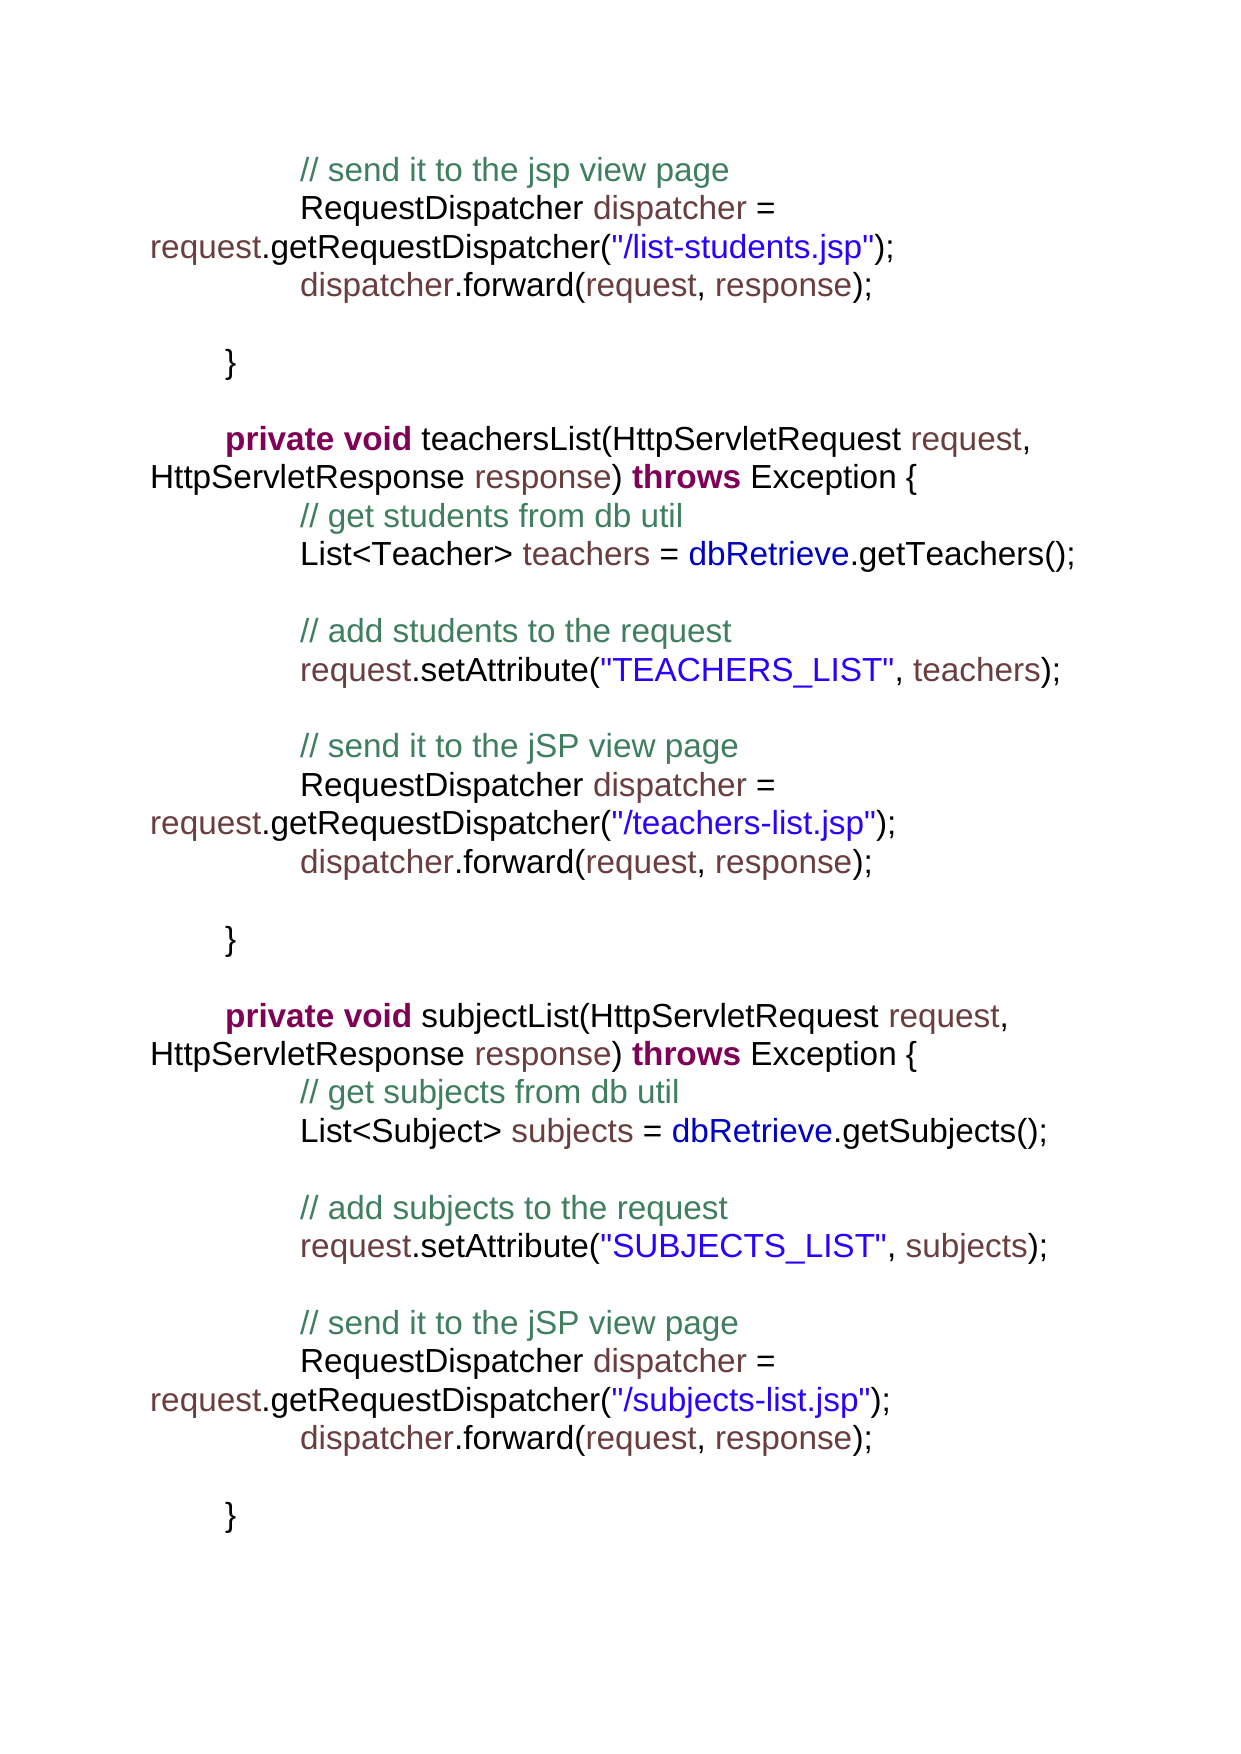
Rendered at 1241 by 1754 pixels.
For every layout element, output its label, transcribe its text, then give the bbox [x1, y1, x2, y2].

text List<Subject> subjects = dbRetrieve.getSubjects(); [150, 1111, 1090, 1149]
text // add subjects to the request [150, 1188, 1090, 1226]
text // get students from db util [150, 496, 1090, 534]
text request.setAttribute("TEACHERS_LIST", teachers); [150, 650, 1090, 688]
text } [150, 1495, 1090, 1534]
text // send it to the jSP view page [150, 1303, 1090, 1342]
text request.setAttribute("SUBJECTS_LIST", subjects); [150, 1226, 1090, 1265]
text RequestDispatcher dispatcher = request.getRequestDispatcher("/teachers-list.jsp"); [150, 765, 1090, 842]
text dispatcher.forward(request, response); [150, 265, 1090, 304]
text private void teachersList(HttpServletRequest request, HttpServletResponse response) throws Exception { [150, 419, 1090, 496]
text List<Teacher> teachers = dbRetrieve.getTeachers(); [150, 534, 1090, 573]
text } [150, 919, 1090, 957]
text RequestDispatcher dispatcher = request.getRequestDispatcher("/subjects-list.jsp"); [150, 1342, 1090, 1418]
text } [150, 342, 1090, 381]
text RequestDispatcher dispatcher = request.getRequestDispatcher("/list-students.jsp"); [150, 188, 1090, 265]
text // send it to the jsp view page [150, 150, 1090, 188]
text // get subjects from db util [150, 1072, 1090, 1111]
text // add students to the request [150, 611, 1090, 650]
text private void subjectList(HttpServletRequest request, HttpServletResponse response) throws Exception { [150, 996, 1090, 1072]
text // send it to the jSP view page [150, 727, 1090, 765]
text dispatcher.forward(request, response); [150, 842, 1090, 880]
text dispatcher.forward(request, response); [150, 1418, 1090, 1457]
